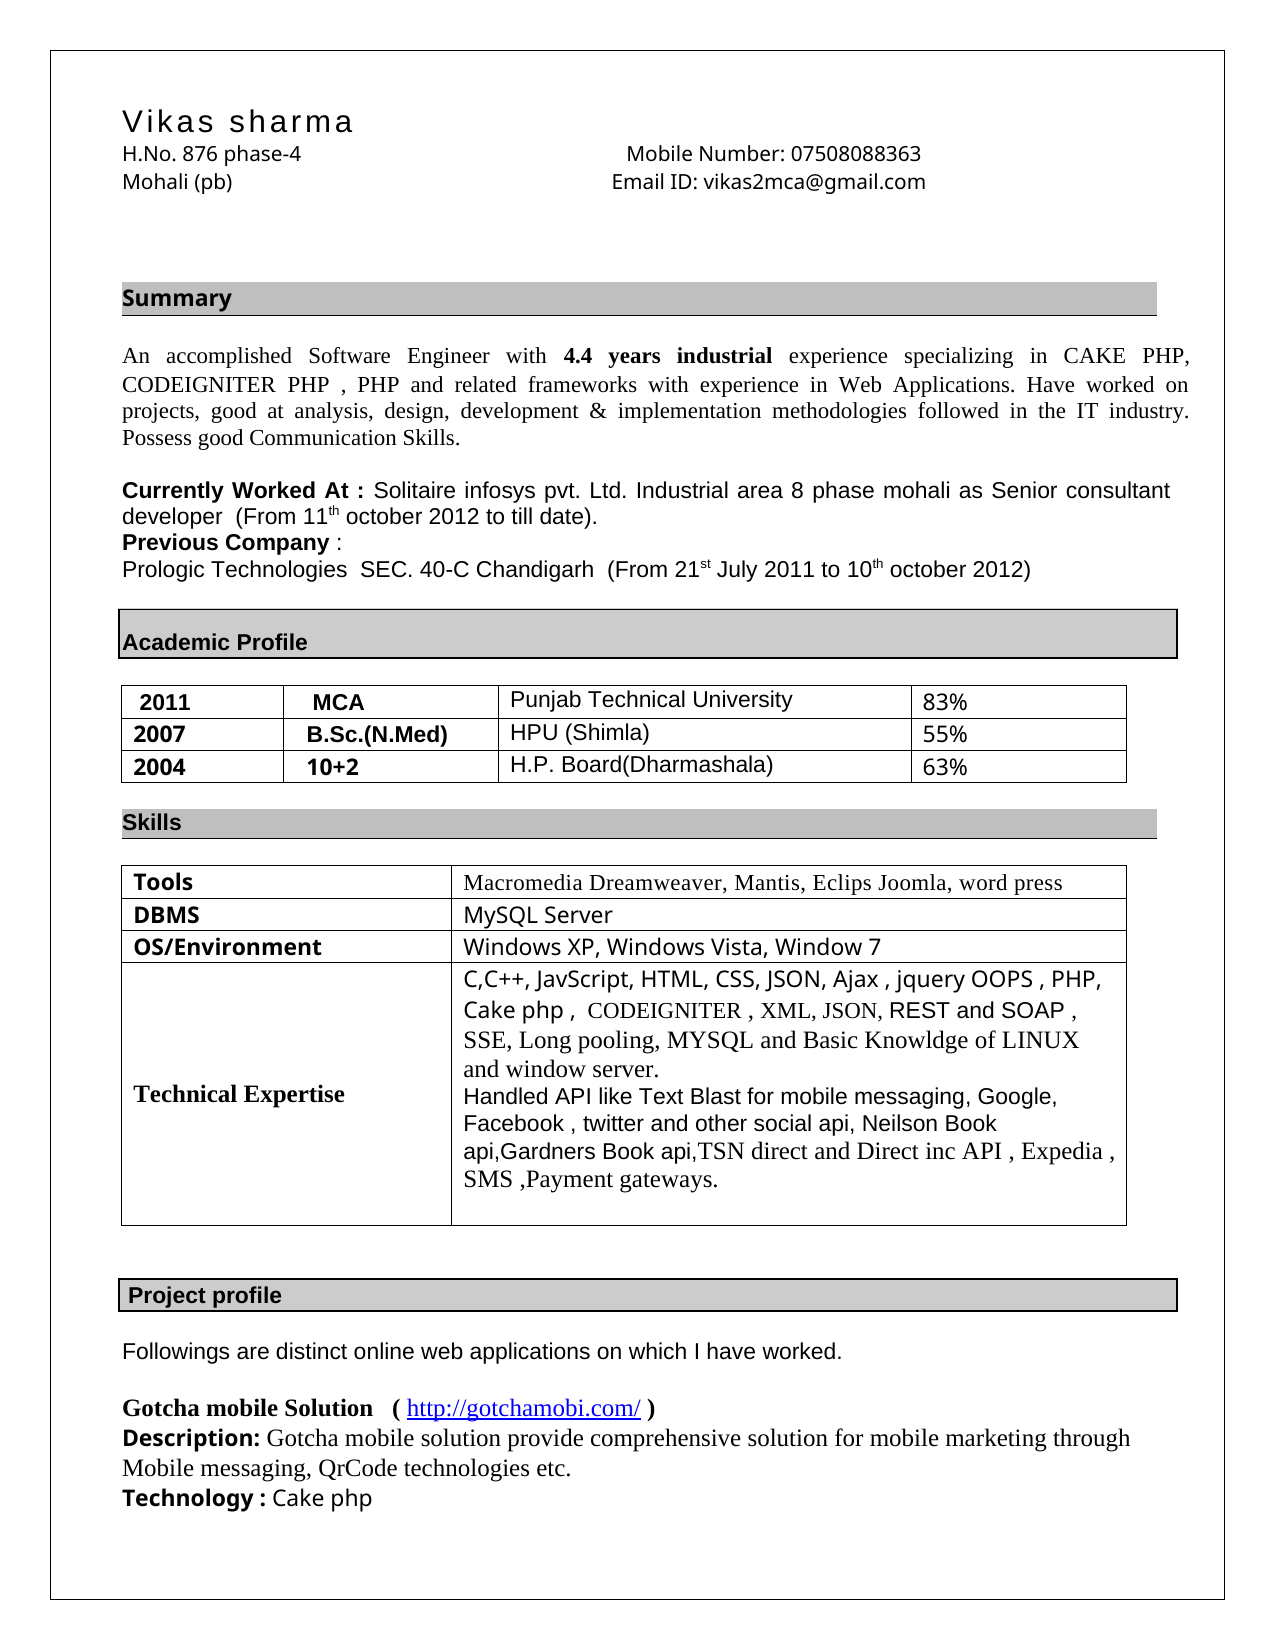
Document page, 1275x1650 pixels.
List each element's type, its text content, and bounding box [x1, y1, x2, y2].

table_cell HPU (Shimla) [499, 719, 911, 750]
table_cell 2004 [122, 751, 283, 782]
text H.No. 876 phase-4 Mobile Number: 07508088363 [122, 139, 1172, 167]
table_cell 63% [912, 751, 1126, 782]
text Currently Worked At : Solitaire infosys pvt. Ltd. Industrial area 8 phase mohali as Senior consultant developer (From 11th october 2012 to till date). [122, 477, 1172, 529]
table_header Tools [122, 866, 451, 897]
table_cell 55% [912, 719, 1126, 750]
table_cell Technical Expertise [122, 963, 451, 1224]
table_cell B.Sc.(N.Med) [284, 719, 498, 750]
table_cell Windows XP, Windows Vista, Window 7 [452, 931, 1126, 962]
table_header 83% [912, 686, 1126, 717]
text Vikas sharma [122, 103, 1172, 139]
table_header Macromedia Dreamweaver, Mantis, Eclips Joomla, word press [452, 866, 1126, 897]
text An accomplished Software Engineer with 4.4 years industrial experience specializing in CAKE PHP, CODEIGNITER PHP , PHP and related frameworks with experience in Web Applications. Have worked on projects, good at analysis, design, development & implementation methodologies followed in the IT industry. Possess good Communication Skills. [122, 342, 1191, 450]
subtitle Skills [122, 809, 1157, 838]
text Prologic Technologies SEC. 40-C Chandigarh (From 21st July 2011 to 10th october 2012) [122, 556, 1172, 582]
table_header MCA [284, 686, 498, 717]
table_cell MySQL Server [452, 899, 1126, 930]
table_cell 2007 [122, 719, 283, 750]
table_cell OS/Environment [122, 931, 451, 962]
text Gotcha mobile Solution ( http://gotchamobi.com/ ) [122, 1393, 1172, 1422]
subtitle Summary [122, 282, 1157, 315]
text Description: Gotcha mobile solution provide comprehensive solution for mobile marketing through Mobile messaging, QrCode technologies etc. [122, 1422, 1172, 1482]
table_header 2011 [122, 686, 283, 717]
text Followings are distinct online web applications on which I have worked. [122, 1338, 1172, 1365]
table_header Punjab Technical University [499, 686, 911, 717]
text Academic Profile [120, 610, 1176, 657]
text Mohali (pb) Email ID: vikas2mca@gmail.com [122, 167, 1172, 196]
table_cell 10+2 [284, 751, 498, 782]
text Technology : Cake php [122, 1482, 1172, 1513]
table_cell DBMS [122, 899, 451, 930]
table_cell H.P. Board(Dharmashala) [499, 751, 911, 782]
table_cell C,C++, JavScript, HTML, CSS, JSON, Ajax , jquery OOPS , PHP, Cake php , CODEIGNITER , XML, JSON, REST and SOAP , SSE, Long pooling, MYSQL and Basic Knowldge of LINUX and window server. Handled API like Text Blast for mobile messaging, Google, Facebook , twitter and other social api, Neilson Book api,Gardners Book api,TSN direct and Direct inc API , Expedia , SMS ,Payment gateways. [452, 963, 1126, 1224]
text Project profile [120, 1280, 1176, 1310]
text Previous Company : [122, 529, 1172, 556]
